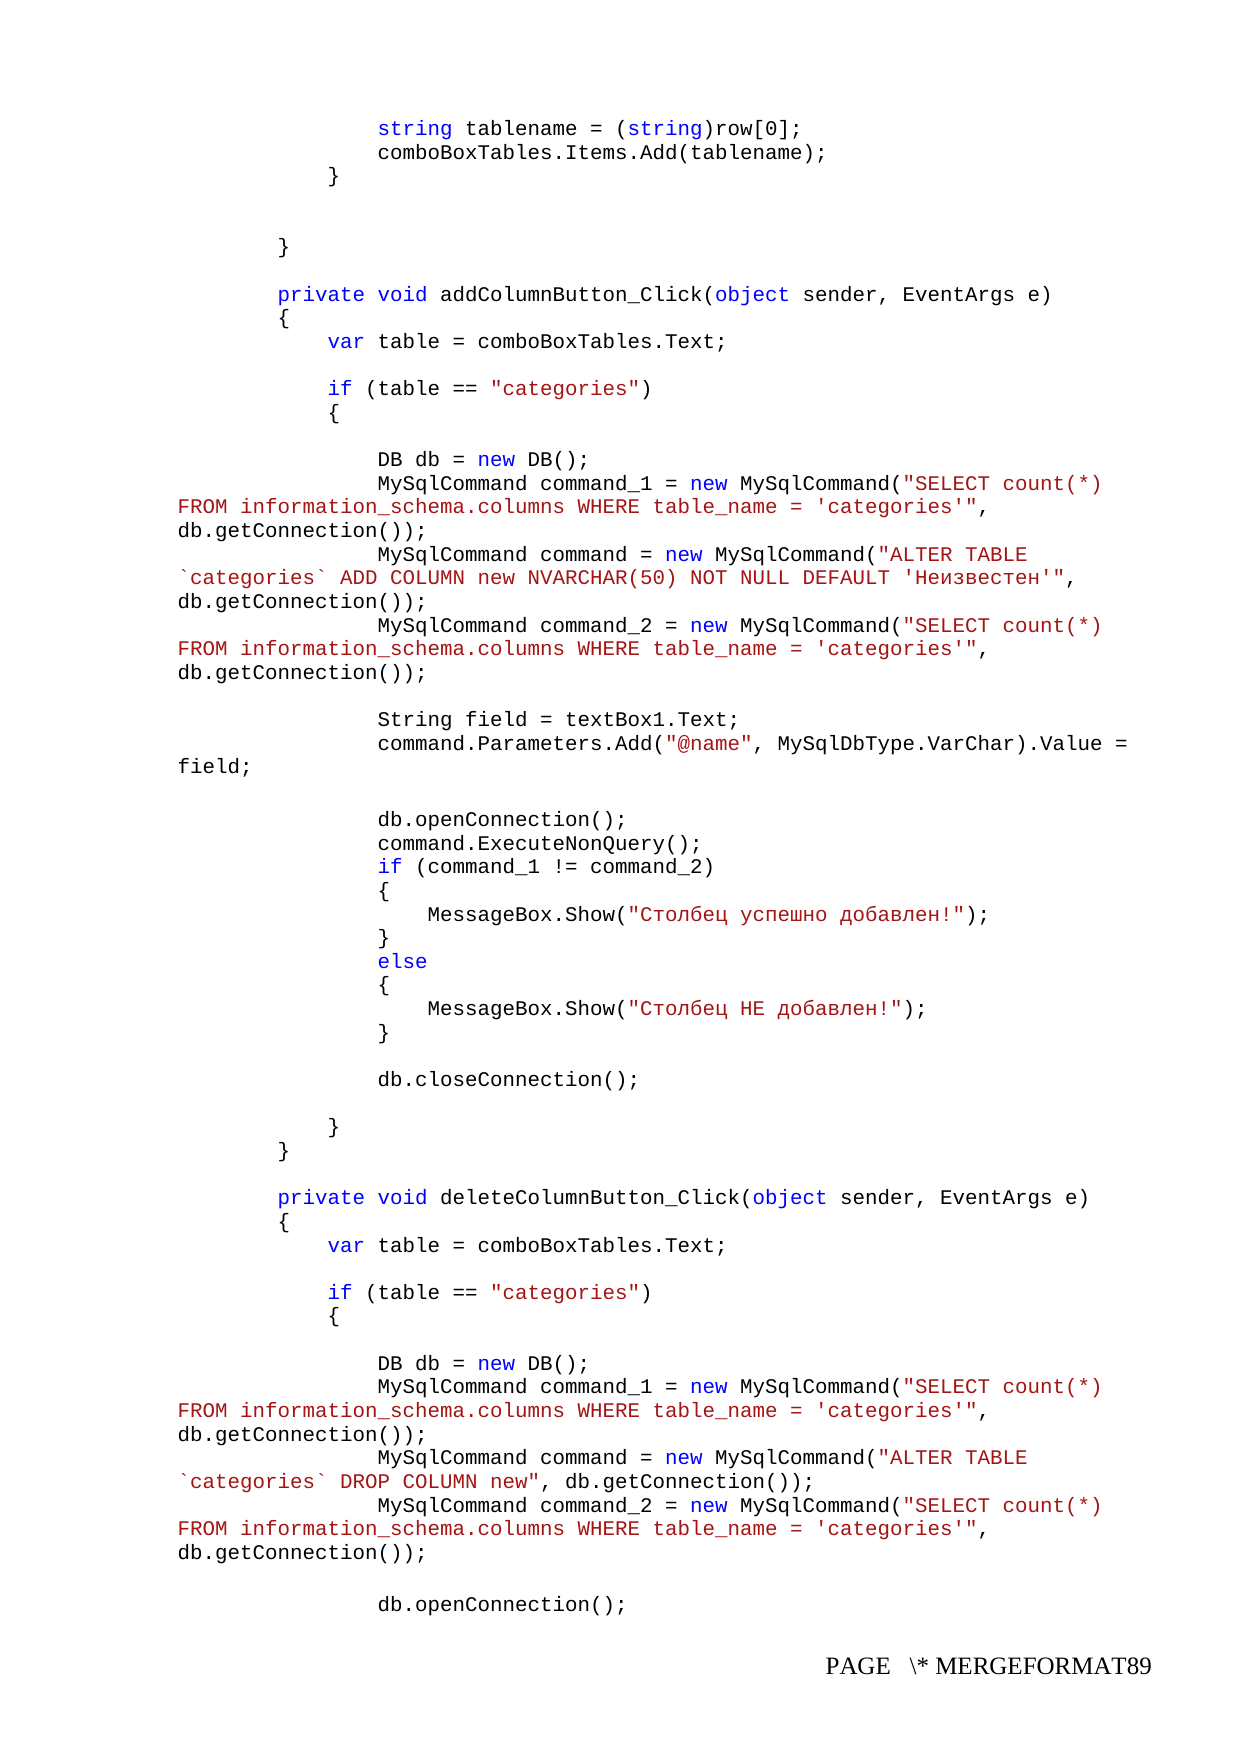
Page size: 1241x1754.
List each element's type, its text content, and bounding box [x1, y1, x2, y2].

text } [177, 1140, 1152, 1164]
text { [177, 402, 1152, 426]
text { [177, 974, 1152, 998]
text { [177, 1306, 1152, 1329]
text if (table == "categories") [177, 1282, 1152, 1306]
text else [177, 951, 1152, 974]
text string tablename = (string)row[0]; [177, 118, 1152, 142]
text MySqlCommand command_2 = new MySqlCommand("SELECT count(*) FROM information_schema.columns WHERE table_name = 'categories'", db.getConnection()); [177, 615, 1152, 686]
text if (table == "categories") [177, 378, 1152, 402]
text String field = textBox1.Text; [177, 709, 1152, 733]
text command.ExecuteNonQuery(); [177, 833, 1152, 856]
text } [177, 1116, 1152, 1140]
text var table = comboBoxTables.Text; [177, 331, 1152, 354]
text var table = comboBoxTables.Text; [177, 1234, 1152, 1258]
text } [177, 236, 1152, 260]
text db.openConnection(); [177, 809, 1152, 833]
text db.closeConnection(); [177, 1069, 1152, 1093]
text } [177, 1022, 1152, 1045]
text { [177, 880, 1152, 903]
text private void addColumnButton_Click(object sender, EventArgs e) [177, 284, 1152, 307]
text MessageBox.Show("Столбец успешно добавлен!"); [177, 903, 1152, 927]
text db.openConnection(); [177, 1594, 1152, 1618]
text if (command_1 != command_2) [177, 856, 1152, 880]
text DB db = new DB(); [177, 1353, 1152, 1376]
text MySqlCommand command_1 = new MySqlCommand("SELECT count(*) FROM information_schema.columns WHERE table_name = 'categories'", db.getConnection()); [177, 1376, 1152, 1447]
text DB db = new DB(); [177, 449, 1152, 473]
text MySqlCommand command = new MySqlCommand("ALTER TABLE `categories` ADD COLUMN new NVARCHAR(50) NOT NULL DEFAULT 'Неизвестен'", db.getConnection()); [177, 544, 1152, 615]
text { [177, 307, 1152, 331]
text MySqlCommand command = new MySqlCommand("ALTER TABLE `categories` DROP COLUMN new", db.getConnection()); [177, 1447, 1152, 1495]
text } [177, 165, 1152, 189]
text private void deleteColumnButton_Click(object sender, EventArgs e) [177, 1187, 1152, 1211]
text MySqlCommand command_1 = new MySqlCommand("SELECT count(*) FROM information_schema.columns WHERE table_name = 'categories'", db.getConnection()); [177, 473, 1152, 544]
text MessageBox.Show("Столбец НЕ добавлен!"); [177, 998, 1152, 1022]
text MySqlCommand command_2 = new MySqlCommand("SELECT count(*) FROM information_schema.columns WHERE table_name = 'categories'", db.getConnection()); [177, 1495, 1152, 1566]
text { [177, 1211, 1152, 1234]
text comboBoxTables.Items.Add(tablename); [177, 142, 1152, 165]
text } [177, 927, 1152, 951]
text command.Parameters.Add("@name", MySqlDbType.VarChar).Value = field; [177, 733, 1152, 780]
